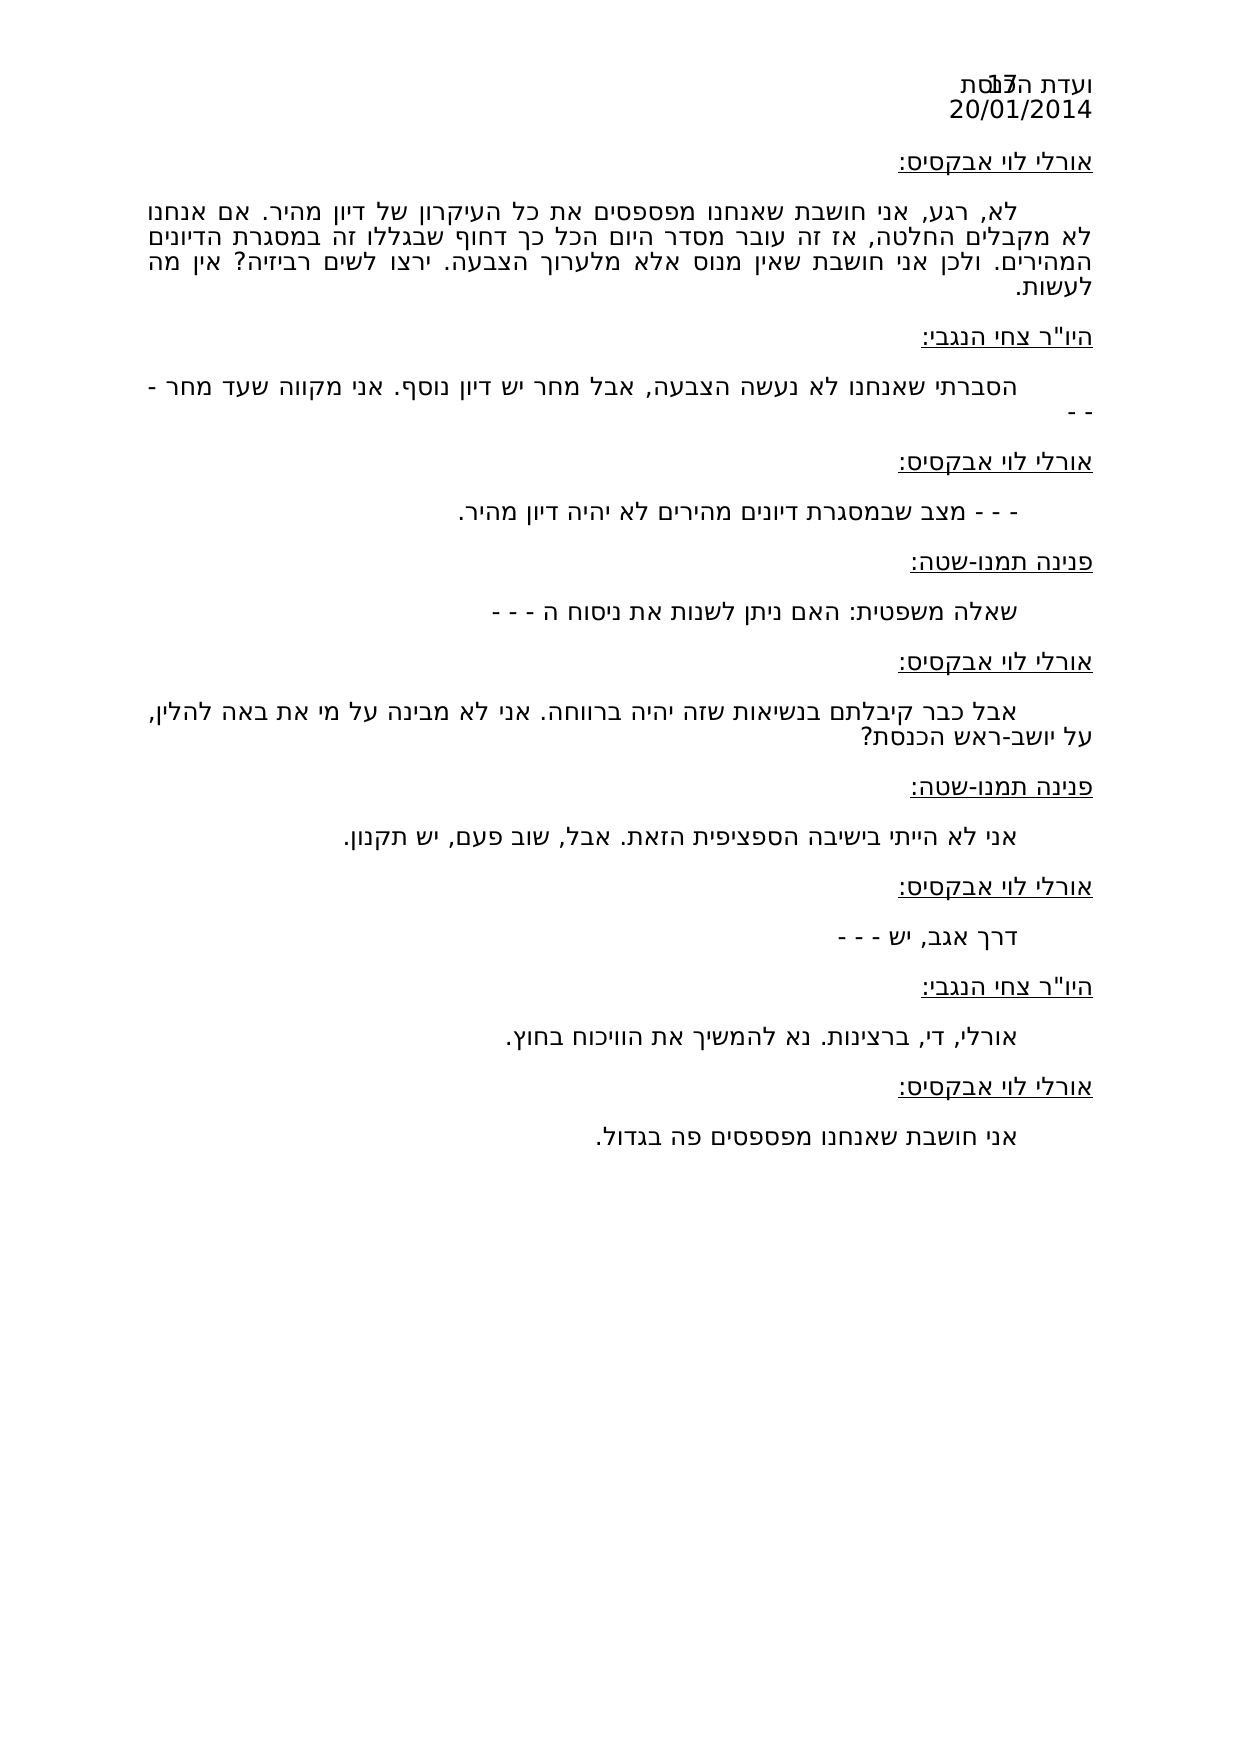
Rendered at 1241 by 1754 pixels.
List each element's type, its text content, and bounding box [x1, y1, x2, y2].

text לא, רגע, אני חושבת שאנחנו מפספסים את כל העיקרון של דיון מהיר. אם אנחנו לא מקבלים החלטה, אז זה עובר מסדר היום הכל כך דחוף שבגללו זה במסגרת הדיונים המהירים. ולכן אני חושבת שאין מנוס אלא מלערוך הצבעה. ירצו לשים רביזיה? אין מה לעשות. [147, 200, 1093, 300]
text פנינה תמנו-שטה: [147, 775, 1093, 800]
text אורלי לוי אבקסיס: [147, 650, 1093, 675]
text הסברתי שאנחנו לא נעשה הצבעה, אבל מחר יש דיון נוסף. אני מקווה שעד מחר - - - [147, 375, 1093, 425]
text שאלה משפטית: האם ניתן לשנות את ניסוח ה - - - [147, 600, 1093, 625]
text אורלי לוי אבקסיס: [147, 450, 1093, 475]
text אורלי לוי אבקסיס: [147, 1075, 1093, 1100]
text דרך אגב, יש - - - [147, 925, 1093, 950]
text אני חושבת שאנחנו מפספסים פה בגדול. [147, 1125, 1093, 1150]
text אני לא הייתי בישיבה הספציפית הזאת. אבל, שוב פעם, יש תקנון. [147, 825, 1093, 850]
text אורלי לוי אבקסיס: [147, 875, 1093, 900]
text אבל כבר קיבלתם בנשיאות שזה יהיה ברווחה. אני לא מבינה על מי את באה להלין, על יושב-ראש הכנסת? [147, 700, 1093, 750]
text היו"ר צחי הנגבי: [147, 325, 1093, 350]
text אורלי, די, ברצינות. נא להמשיך את הוויכוח בחוץ. [147, 1025, 1093, 1050]
text - - - מצב שבמסגרת דיונים מהירים לא יהיה דיון מהיר. [147, 500, 1093, 525]
text פנינה תמנו-שטה: [147, 550, 1093, 575]
text היו"ר צחי הנגבי: [147, 975, 1093, 1000]
text אורלי לוי אבקסיס: [147, 150, 1093, 175]
